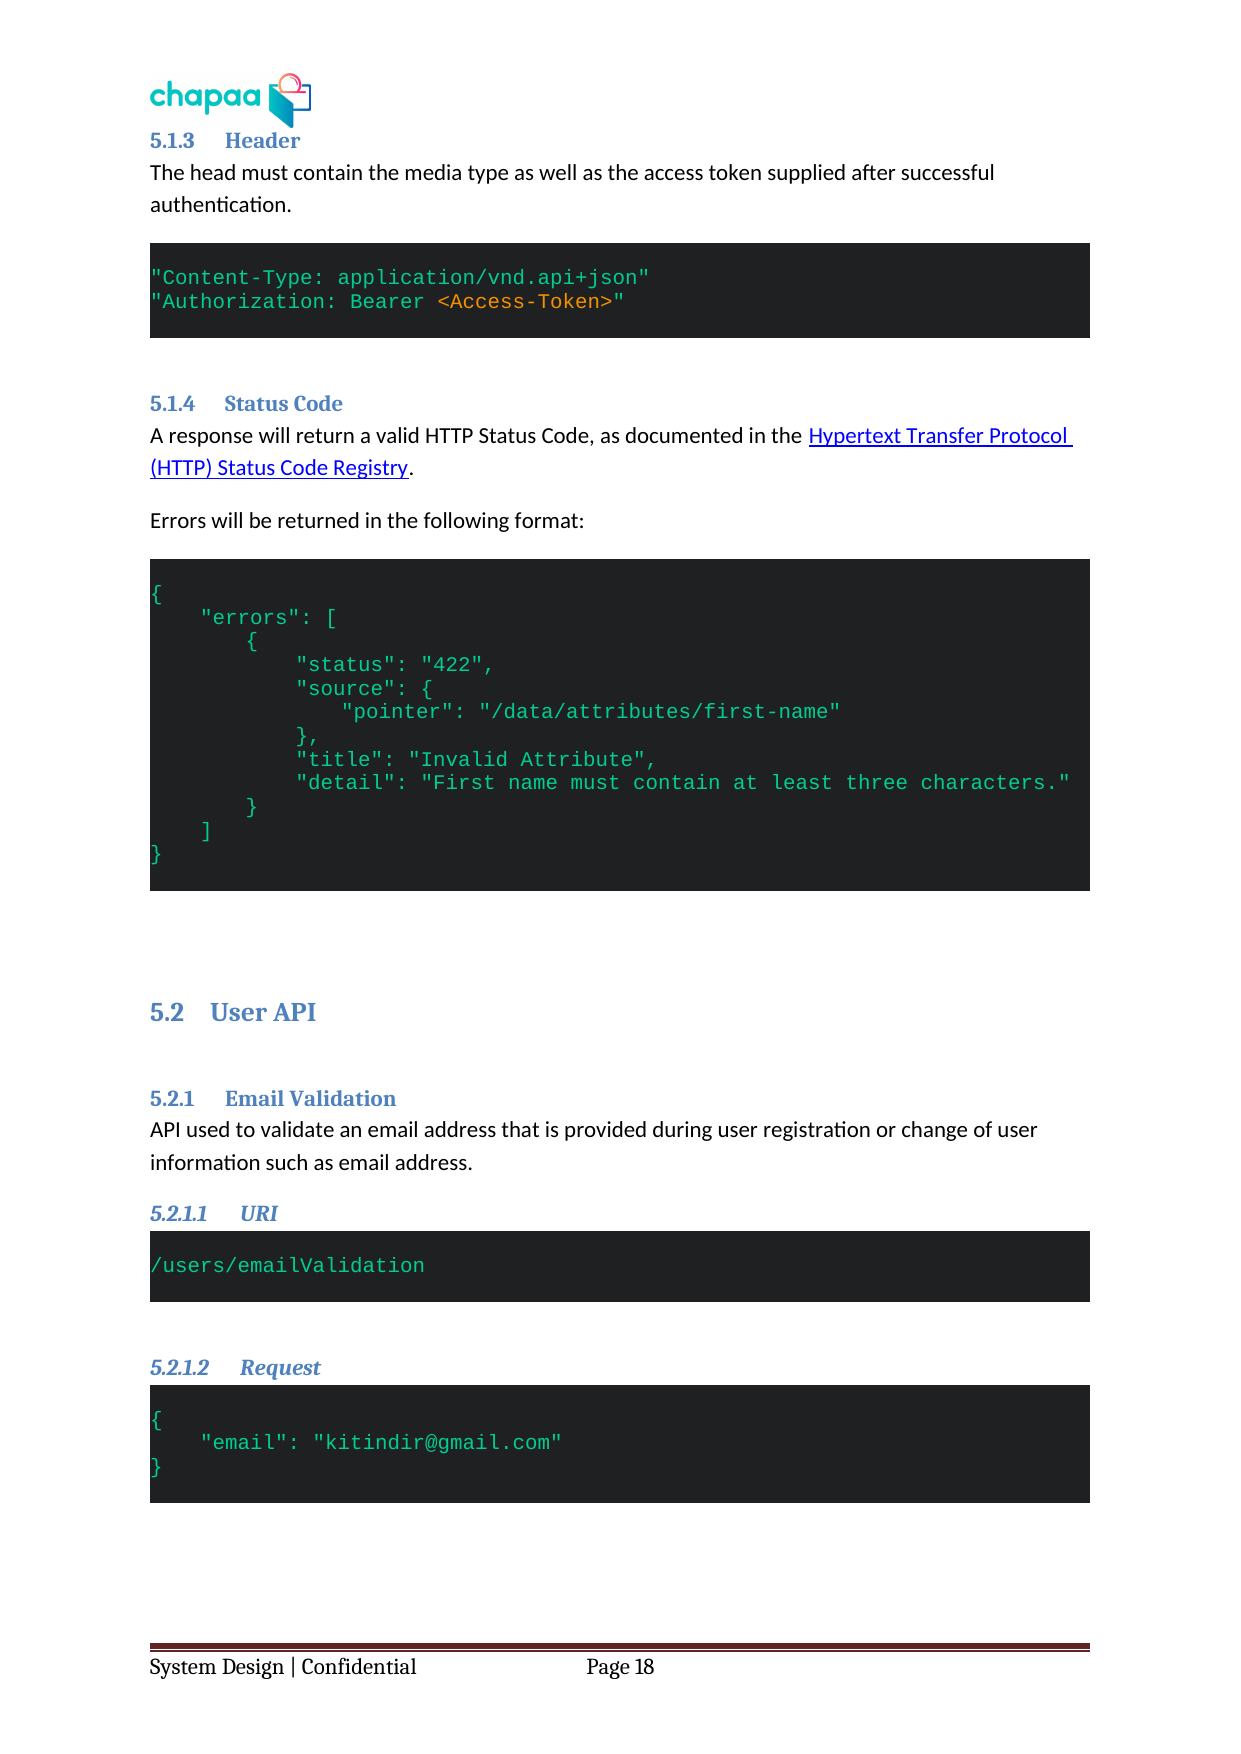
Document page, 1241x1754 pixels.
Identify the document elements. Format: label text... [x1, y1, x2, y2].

subtitle Status Code [150, 391, 1090, 417]
text "source": { [150, 678, 1090, 701]
text "email": "kitindir@gmail.com" [150, 1432, 1090, 1456]
text "detail": "First name must contain at least three characters." [150, 772, 1090, 796]
text { [150, 583, 1090, 607]
text "pointer": "/data/attributes/first-name" [150, 701, 1090, 725]
text "errors": [ [150, 607, 1090, 630]
text } [150, 843, 1090, 867]
text } [150, 796, 1090, 819]
subtitle Request [150, 1355, 1090, 1381]
text A response will return a valid HTTP Status Code, as documented in the Hypertext Transfer Protocol (HTTP) Status Code Registry. [150, 421, 1090, 481]
text } [150, 1456, 1090, 1480]
text }, [150, 725, 1090, 749]
text ] [150, 819, 1090, 843]
subtitle Header [150, 128, 1090, 154]
text The head must contain the media type as well as the access token supplied after successful authentication. [150, 158, 1090, 218]
text /users/emailValidation [150, 1254, 1090, 1278]
text "Content-Type: application/vnd.api+json" [150, 267, 1090, 291]
text "title": "Invalid Attribute", [150, 749, 1090, 772]
text { [150, 1409, 1090, 1432]
picture [150, 73, 311, 128]
subtitle URI [150, 1201, 1090, 1227]
text "status": "422", [150, 654, 1090, 678]
text Errors will be returned in the following format: [150, 506, 1090, 534]
text { [150, 630, 1090, 654]
text "Authorization: Bearer <Access-Token>" [150, 291, 1090, 314]
subtitle User API [150, 997, 1090, 1028]
subtitle Email Validation [150, 1085, 1090, 1112]
text API used to validate an email address that is provided during user registration or change of user information such as email address. [150, 1116, 1090, 1176]
